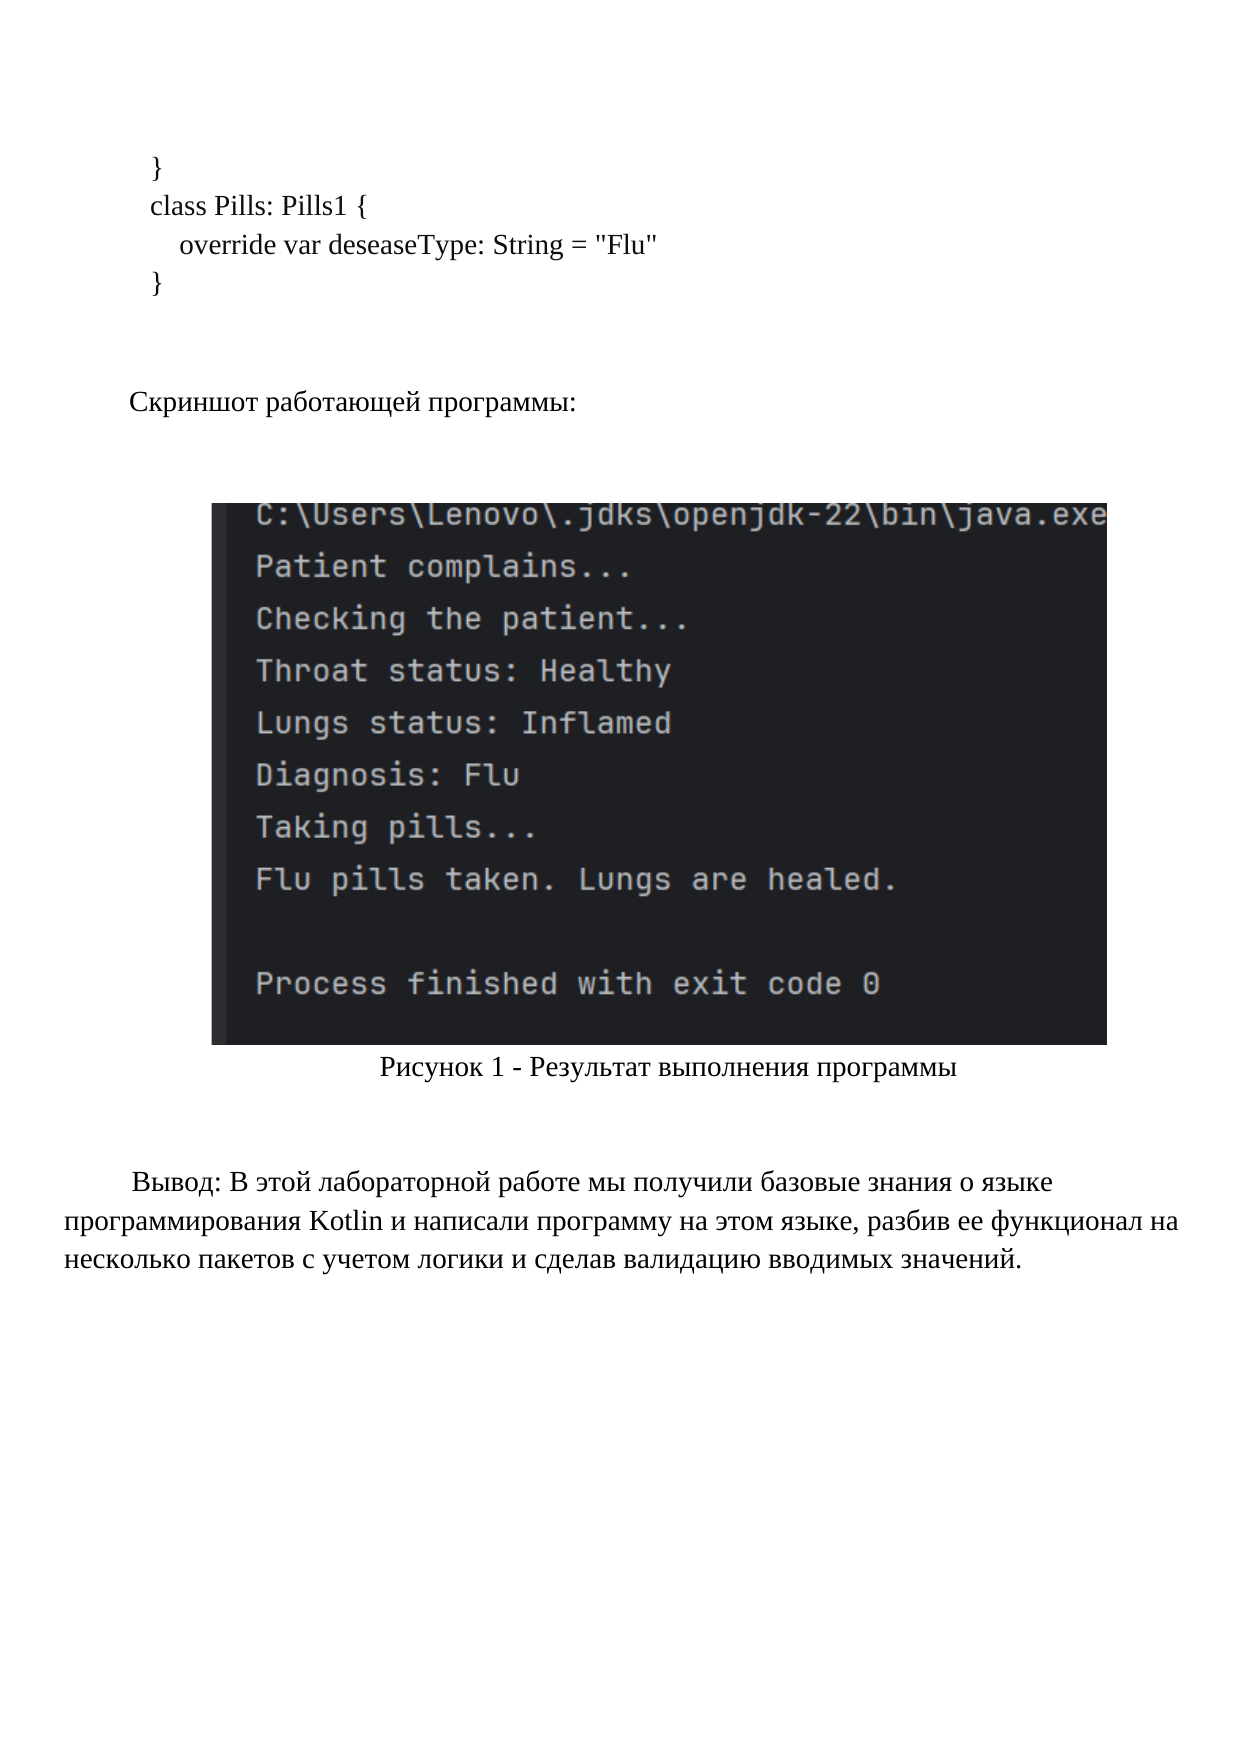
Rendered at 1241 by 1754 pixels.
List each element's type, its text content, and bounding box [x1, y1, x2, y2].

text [150, 150, 1090, 299]
text Скриншот работающей программы: [129, 384, 1090, 418]
text Вывод: В этой лабораторной работе мы получили базовые знания о языке программирования Kotlin и написали программу на этом языке, разбив ее функционал на несколько пакетов с учетом логики и сделав валидацию вводимых значений. [64, 1164, 1187, 1275]
picture [211, 503, 1107, 1045]
text Рисунок 1 - Результат выполнения программы [150, 1049, 1187, 1082]
